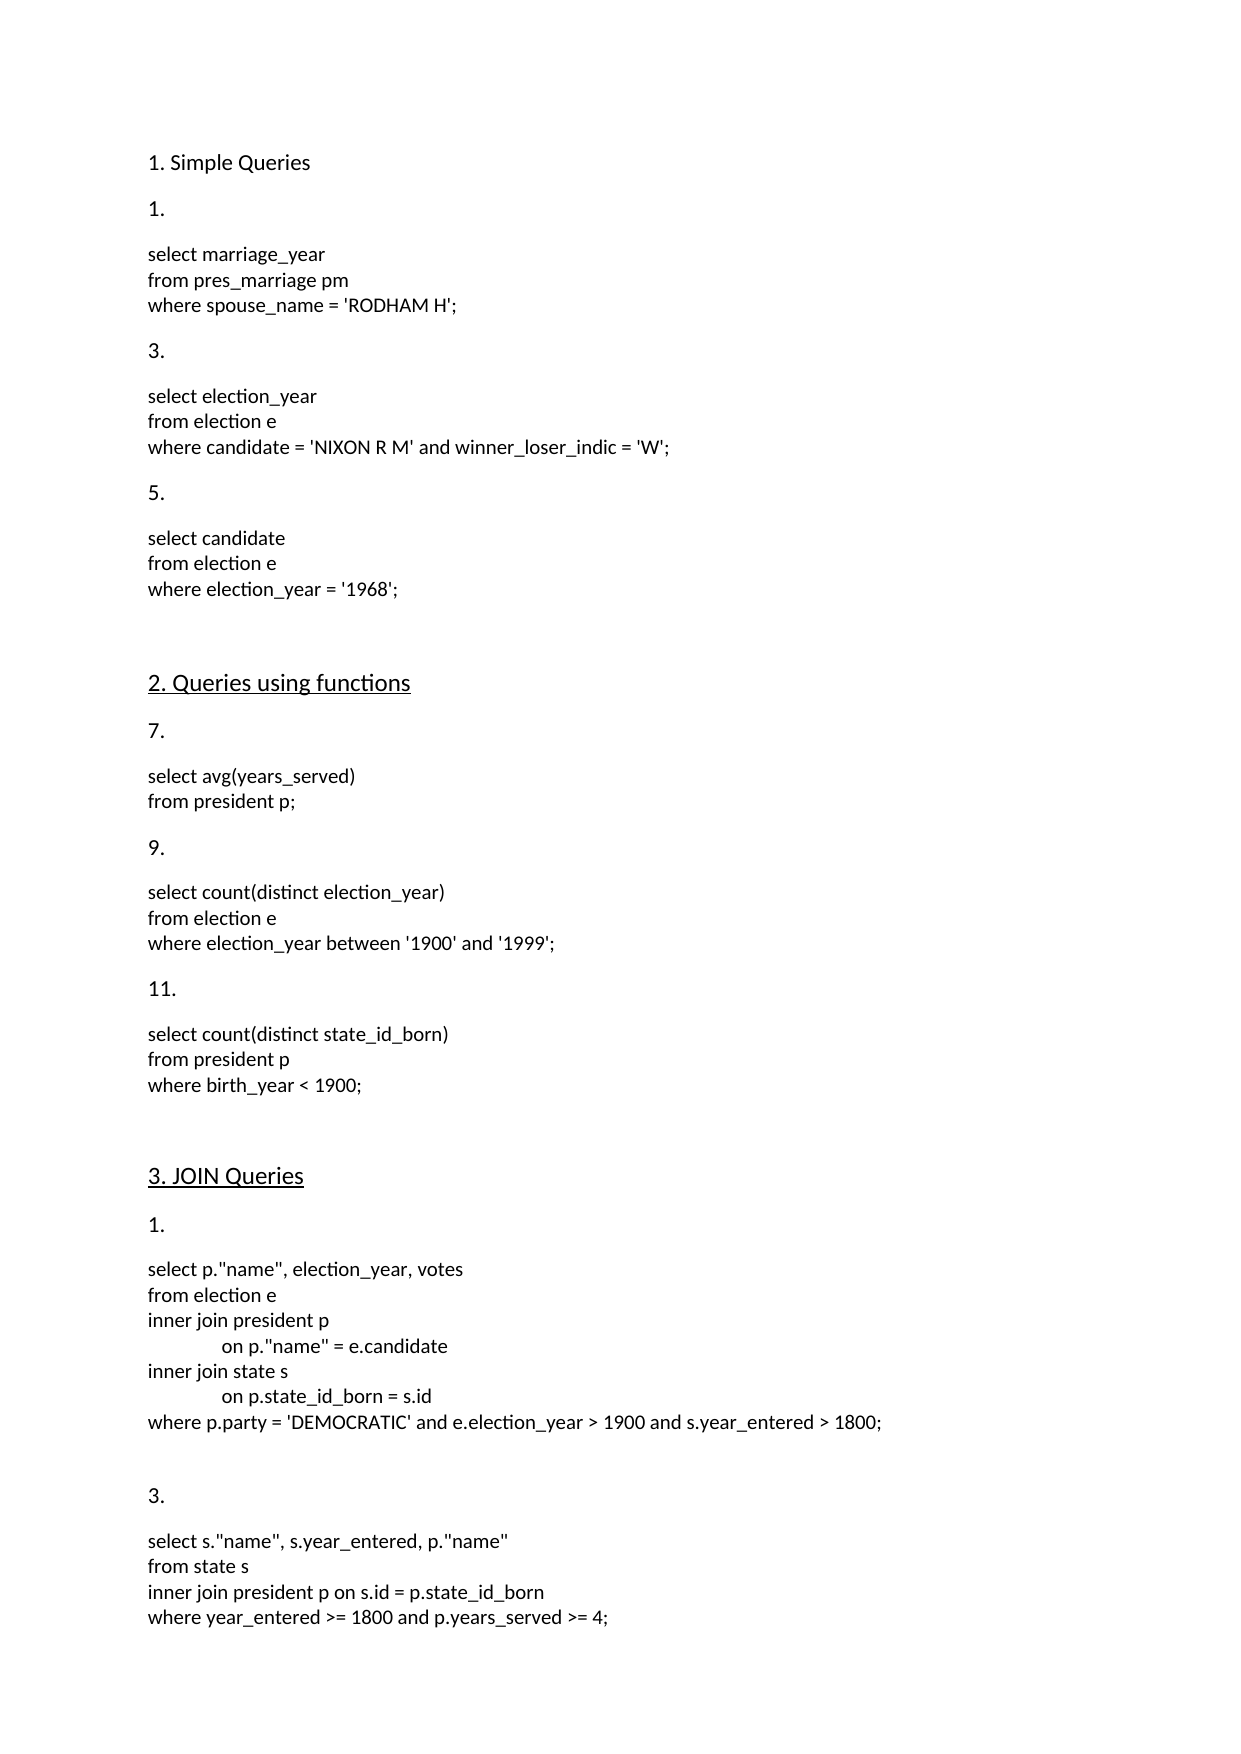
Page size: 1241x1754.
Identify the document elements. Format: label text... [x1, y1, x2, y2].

text 5. [148, 478, 1093, 506]
text select p."name", election_year, votes [148, 1257, 1093, 1282]
text 7. [148, 716, 1093, 744]
text on p.state_id_born = s.id [148, 1384, 1093, 1409]
text select count(distinct state_id_born) [148, 1021, 1093, 1047]
text select avg(years_served) [148, 763, 1093, 788]
text 3. [148, 1481, 1093, 1509]
text where candidate = 'NIXON R M' and winner_loser_indic = 'W'; [148, 434, 1093, 459]
text where spouse_name = 'RODHAM H'; [148, 292, 1093, 318]
text select election_year [148, 383, 1093, 408]
text select candidate [148, 525, 1093, 550]
text 1. [148, 194, 1093, 222]
text from president p; [148, 788, 1093, 814]
text from election e [148, 905, 1093, 930]
text select s."name", s.year_entered, p."name" [148, 1528, 1093, 1554]
text on p."name" = e.candidate [148, 1333, 1093, 1358]
text from election e [148, 550, 1093, 576]
text 11. [148, 974, 1093, 1002]
text inner join state s [148, 1358, 1093, 1384]
text where birth_year < 1900; [148, 1072, 1093, 1097]
text from pres_marriage pm [148, 267, 1093, 292]
text where election_year = '1968'; [148, 576, 1093, 601]
text inner join president p [148, 1307, 1093, 1333]
text 3. JOIN Queries [148, 1160, 1093, 1191]
text from election e [148, 408, 1093, 434]
text from election e [148, 1282, 1093, 1307]
text select marriage_year [148, 241, 1093, 267]
text 3. [148, 336, 1093, 364]
text 2. Queries using functions [148, 667, 1093, 697]
text inner join president p on s.id = p.state_id_born [148, 1579, 1093, 1604]
text from president p [148, 1047, 1093, 1072]
text 1. Simple Queries [148, 148, 1093, 176]
text where election_year between '1900' and '1999'; [148, 930, 1093, 956]
text where year_entered >= 1800 and p.years_served >= 4; [148, 1604, 1093, 1630]
text from state s [148, 1554, 1093, 1579]
text where p.party = 'DEMOCRATIC' and e.election_year > 1900 and s.year_entered > 1800; [148, 1409, 1093, 1434]
text 1. [148, 1210, 1093, 1238]
text 9. [148, 833, 1093, 861]
text select count(distinct election_year) [148, 879, 1093, 905]
